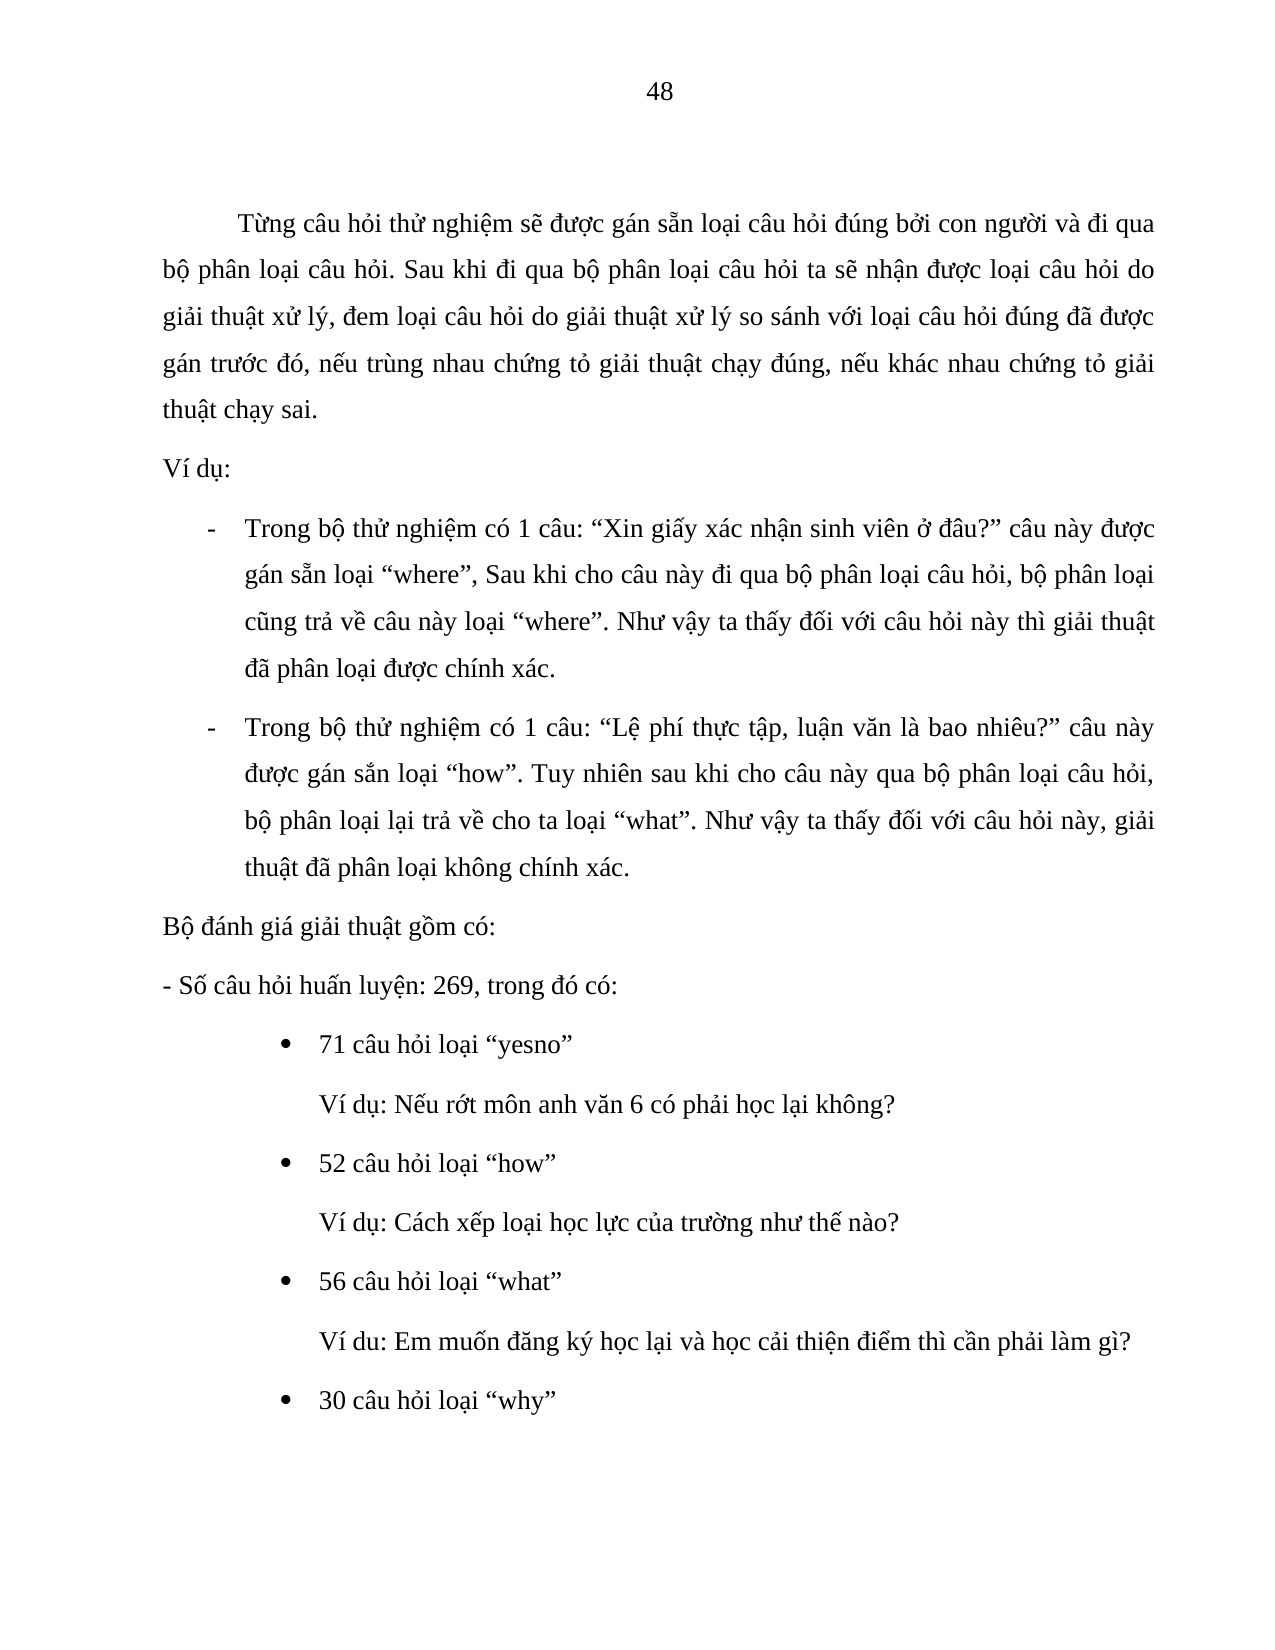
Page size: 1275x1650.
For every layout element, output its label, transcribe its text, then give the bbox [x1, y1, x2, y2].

text Từng câu hỏi thử nghiệm sẽ được gán sẵn loại câu hỏi đúng bởi con người và đi qua bộ phân loại câu hỏi. Sau khi đi qua bộ phân loại câu hỏi ta sẽ nhận được loại câu hỏi do giải thuật xử lý, đem loại câu hỏi do giải thuật xử lý so sánh với loại câu hỏi đúng đã được gán trước đó, nếu trùng nhau chứng tỏ giải thuật chạy đúng, nếu khác nhau chứng tỏ giải thuật chạy sai. [162, 207, 1157, 424]
text Ví dụ: Cách xếp loại học lực của trường như thế nào? [319, 1206, 1157, 1237]
list Trong bộ thử nghiệm có 1 câu: “Lệ phí thực tập, luận văn là bao nhiêu?” câu này được gán sắn loại “how”. Tuy nhiên sau khi cho câu này qua bộ phân loại câu hỏi, bộ phân loại lại trả về cho ta loại “what”. Như vậy ta thấy đối với câu hỏi này, giải thuật đã phân loại không chính xác. [207, 711, 1157, 882]
text Bộ đánh giá giải thuật gồm có: [162, 910, 1157, 941]
list 56 câu hỏi loại “what” [281, 1266, 1157, 1297]
text Ví dụ: Nếu rớt môn anh văn 6 có phải học lại không? [319, 1088, 1157, 1119]
text Ví du: Em muốn đăng ký học lại và học cải thiện điểm thì cần phải làm gì? [319, 1325, 1157, 1356]
text - Số câu hỏi huấn luyện: 269, trong đó có: [162, 969, 1157, 1000]
list 71 câu hỏi loại “yesno” [281, 1028, 1157, 1060]
list Trong bộ thử nghiệm có 1 câu: “Xin giấy xác nhận sinh viên ở đâu?” câu này được gán sẵn loại “where”, Sau khi cho câu này đi qua bộ phân loại câu hỏi, bộ phân loại cũng trả về câu này loại “where”. Như vậy ta thấy đối với câu hỏi này thì giải thuật đã phân loại được chính xác. [207, 512, 1157, 683]
list 30 câu hỏi loại “why” [281, 1384, 1157, 1415]
text Ví dụ: [162, 453, 1157, 484]
list 52 câu hỏi loại “how” [281, 1147, 1157, 1178]
